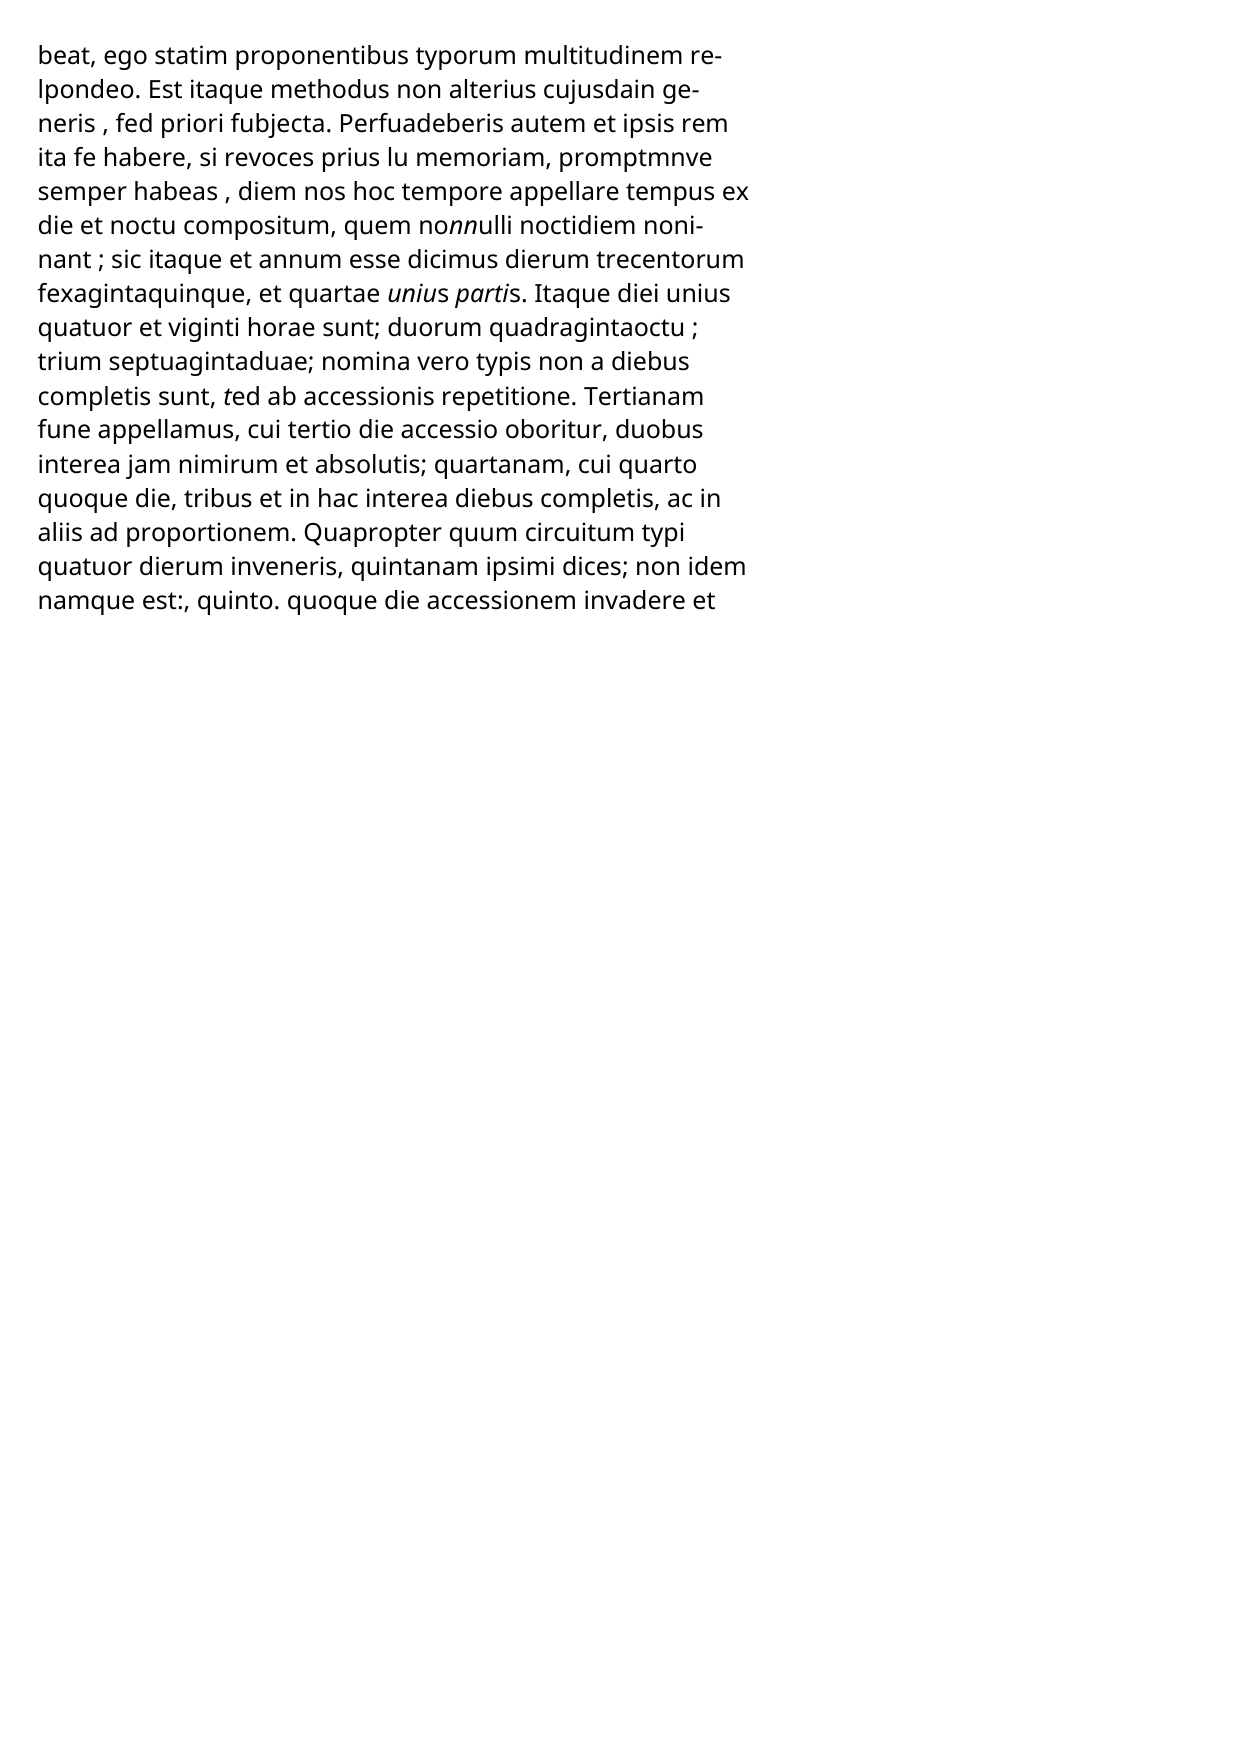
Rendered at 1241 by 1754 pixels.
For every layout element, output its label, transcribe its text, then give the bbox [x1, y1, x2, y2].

text beat, ego statim proponentibus typorum multitudinem re- lpondeo. Est itaque methodus non alterius cujusdain ge- neris , fed priori fubjecta. Perfuadeberis autem et ipsis rem ita fe habere, si revoces prius lu memoriam, promptmnve semper habeas , diem nos hoc tempore appellare tempus ex die et noctu compositum, quem nonnulli noctidiem noni- nant ; sic itaque et annum esse dicimus dierum trecentorum fexagintaquinque, et quartae unius partis. Itaque diei unius quatuor et viginti horae sunt; duorum quadragintaoctu ; trium septuagintaduae; nomina vero typis non a diebus completis sunt, ted ab accessionis repetitione. Tertianam fune appellamus, cui tertio die accessio oboritur, duobus interea jam nimirum et absolutis; quartanam, cui quarto quoque die, tribus et in hac interea diebus completis, ac in aliis ad proportionem. Quapropter quum circuitum typi quatuor dierum inveneris, quintanam ipsimi dices; non idem namque est:, quinto. quoque die accessionem invadere et [37, 37, 1203, 617]
